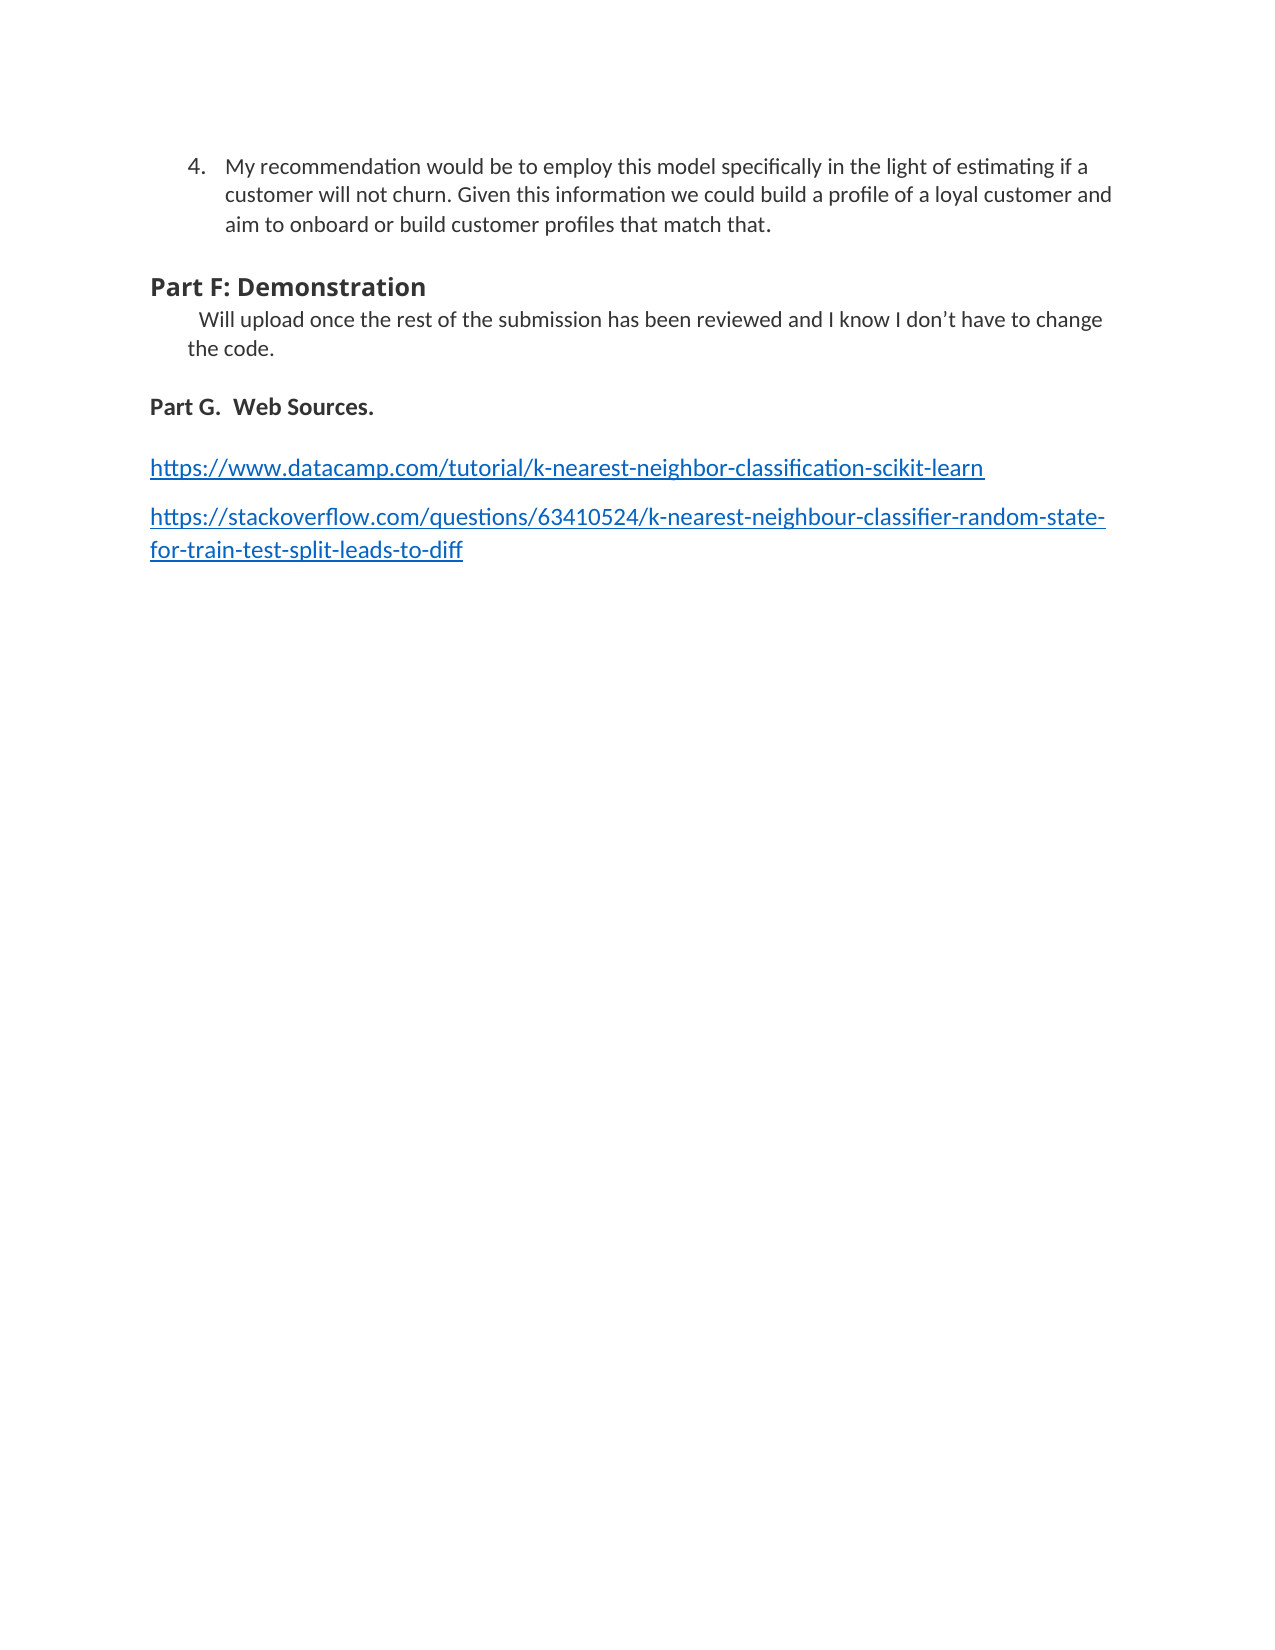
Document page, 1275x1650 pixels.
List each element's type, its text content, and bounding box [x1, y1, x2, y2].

text Will upload once the rest of the submission has been reviewed and I know I don’t have to change the code. [187, 304, 1125, 391]
text Part G. Web Sources. [150, 391, 1125, 421]
list My recommendation would be to employ this model specifically in the light of estimating if a customer will not churn. Given this information we could build a profile of a loyal customer and aim to onboard or build customer profiles that match that. [187, 150, 1125, 239]
text https://www.datacamp.com/tutorial/k-nearest-neighbor-classification-scikit-learn [150, 452, 1125, 482]
text https://stackoverflow.com/questions/63410524/k-nearest-neighbour-classifier-random-state-for-train-test-split-leads-to-diff [150, 502, 1125, 565]
text Part F: Demonstration [150, 269, 1125, 304]
